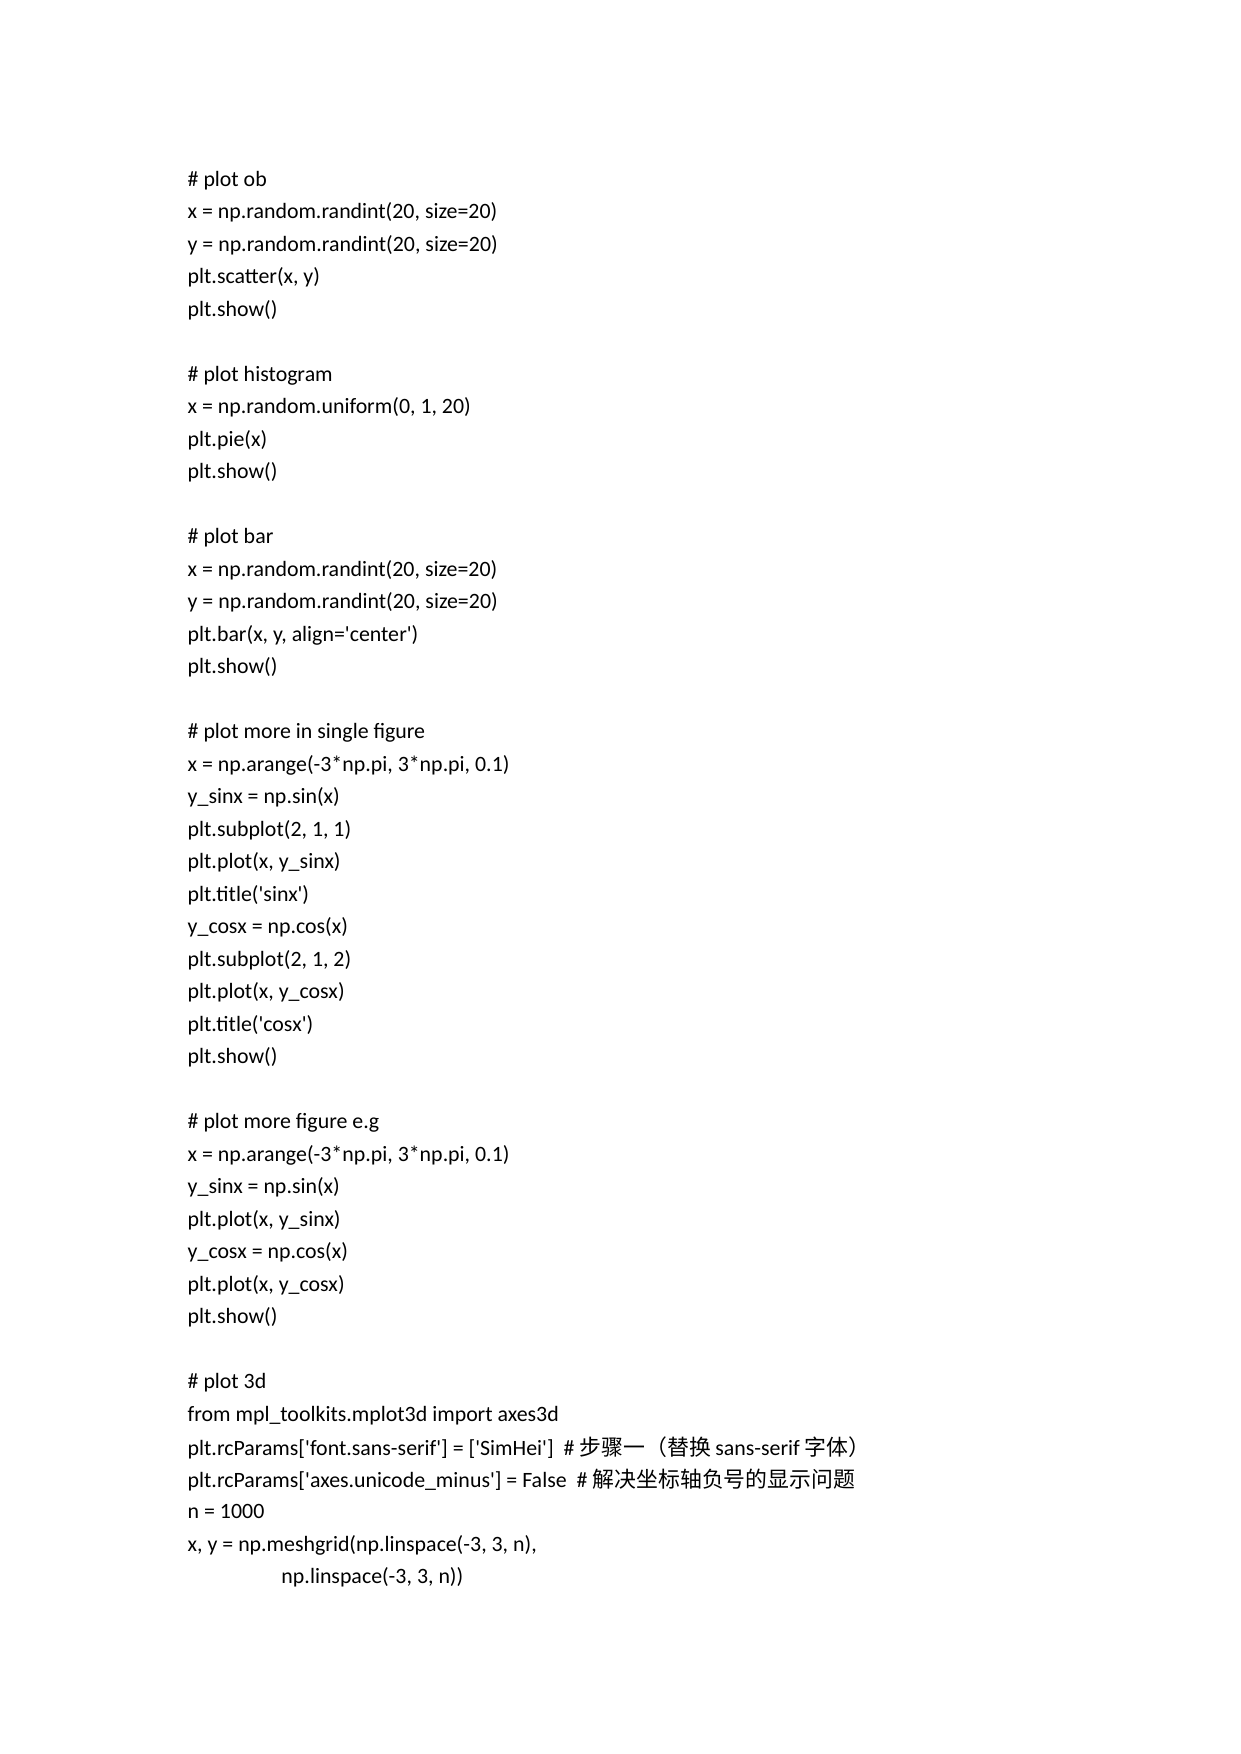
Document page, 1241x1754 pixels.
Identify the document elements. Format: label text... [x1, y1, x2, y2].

text plt.bar(x, y, align='center') [187, 617, 1053, 649]
text plt.show() [187, 292, 1053, 324]
text plt.title('cosx') [187, 1007, 1053, 1039]
text plt.rcParams['axes.unicode_minus'] = False # 解决坐标轴负号的显示问题 [187, 1462, 1053, 1494]
text # plot 3d [187, 1364, 1053, 1397]
text plt.subplot(2, 1, 2) [187, 942, 1053, 974]
text # plot bar [187, 519, 1053, 552]
text x = np.arange(-3*np.pi, 3*np.pi, 0.1) [187, 747, 1053, 779]
text y = np.random.randint(20, size=20) [187, 227, 1053, 259]
text plt.title('sinx') [187, 877, 1053, 909]
text plt.scatter(x, y) [187, 259, 1053, 292]
text x = np.arange(-3*np.pi, 3*np.pi, 0.1) [187, 1137, 1053, 1169]
text plt.show() [187, 454, 1053, 487]
text plt.show() [187, 1299, 1053, 1332]
text x = np.random.randint(20, size=20) [187, 552, 1053, 584]
text x = np.random.randint(20, size=20) [187, 194, 1053, 227]
text plt.plot(x, y_cosx) [187, 1267, 1053, 1299]
text y_sinx = np.sin(x) [187, 1169, 1053, 1202]
text from mpl_toolkits.mplot3d import axes3d [187, 1397, 1053, 1429]
text # plot more in single figure [187, 714, 1053, 747]
text plt.plot(x, y_sinx) [187, 844, 1053, 877]
text plt.plot(x, y_sinx) [187, 1202, 1053, 1234]
text # plot more figure e.g [187, 1104, 1053, 1137]
text y = np.random.randint(20, size=20) [187, 584, 1053, 617]
text plt.subplot(2, 1, 1) [187, 812, 1053, 844]
text plt.show() [187, 1039, 1053, 1072]
text # plot histogram [187, 357, 1053, 389]
text plt.plot(x, y_cosx) [187, 974, 1053, 1007]
text y_sinx = np.sin(x) [187, 779, 1053, 812]
text # plot ob [187, 162, 1053, 194]
text y_cosx = np.cos(x) [187, 1234, 1053, 1267]
text np.linspace(-3, 3, n)) [187, 1559, 1053, 1592]
text n = 1000 [187, 1494, 1053, 1527]
text plt.rcParams['font.sans-serif'] = ['SimHei'] # 步骤一（替换sans-serif字体） [187, 1429, 1053, 1462]
text plt.show() [187, 649, 1053, 682]
text plt.pie(x) [187, 422, 1053, 454]
text y_cosx = np.cos(x) [187, 909, 1053, 942]
text x = np.random.uniform(0, 1, 20) [187, 389, 1053, 422]
text x, y = np.meshgrid(np.linspace(-3, 3, n), [187, 1527, 1053, 1559]
